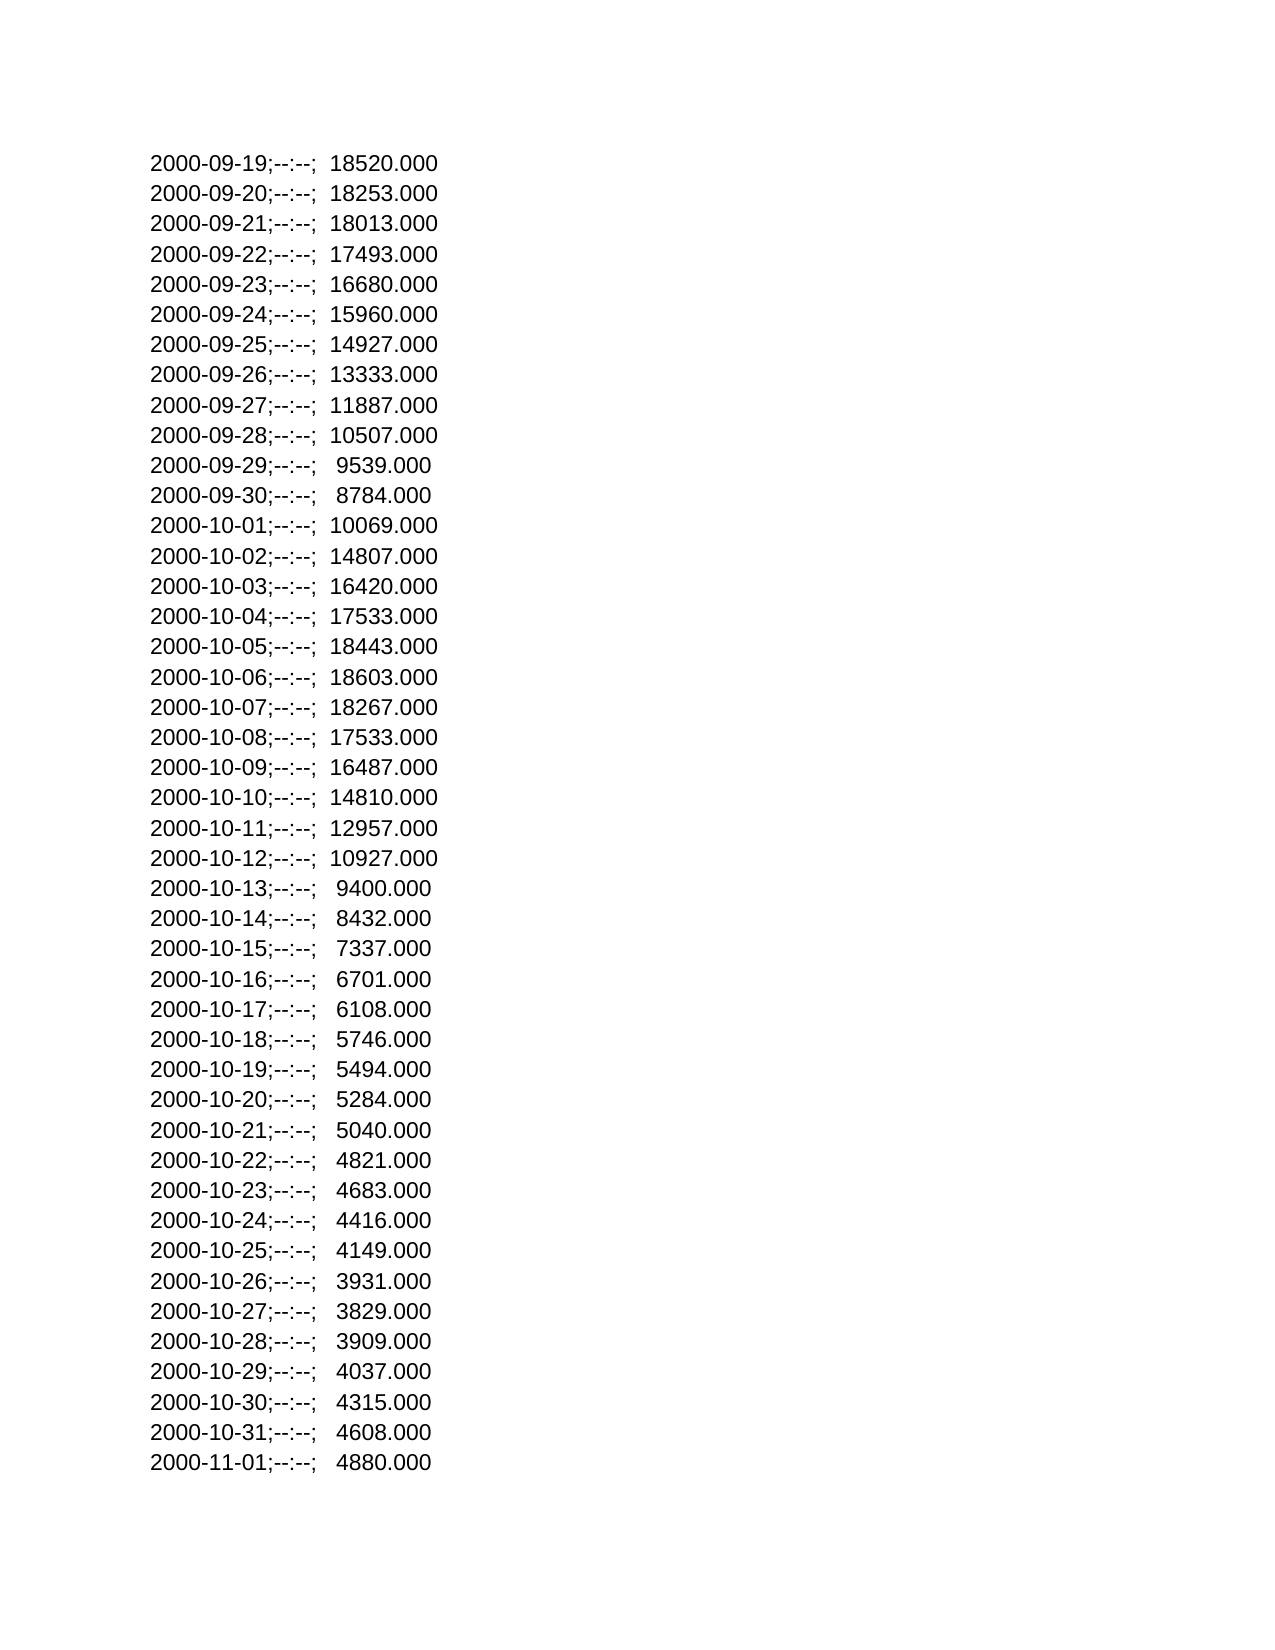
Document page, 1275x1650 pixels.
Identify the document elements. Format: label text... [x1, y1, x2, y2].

text 2000-10-23;--:--; 4683.000 [150, 1177, 1125, 1203]
text 2000-10-13;--:--; 9400.000 [150, 875, 1125, 901]
text 2000-10-27;--:--; 3829.000 [150, 1298, 1125, 1324]
text 2000-10-09;--:--; 16487.000 [150, 754, 1125, 781]
text 2000-10-14;--:--; 8432.000 [150, 905, 1125, 932]
text 2000-09-24;--:--; 15960.000 [150, 301, 1125, 327]
text 2000-09-19;--:--; 18520.000 [150, 150, 1125, 176]
text 2000-09-20;--:--; 18253.000 [150, 180, 1125, 207]
text 2000-09-30;--:--; 8784.000 [150, 482, 1125, 509]
text 2000-10-17;--:--; 6108.000 [150, 996, 1125, 1022]
text 2000-10-06;--:--; 18603.000 [150, 663, 1125, 690]
text 2000-10-04;--:--; 17533.000 [150, 603, 1125, 629]
text 2000-10-02;--:--; 14807.000 [150, 543, 1125, 569]
text 2000-09-28;--:--; 10507.000 [150, 422, 1125, 448]
text 2000-09-27;--:--; 11887.000 [150, 392, 1125, 418]
text 2000-10-07;--:--; 18267.000 [150, 694, 1125, 720]
text 2000-10-25;--:--; 4149.000 [150, 1237, 1125, 1264]
text 2000-10-26;--:--; 3931.000 [150, 1268, 1125, 1294]
text 2000-10-21;--:--; 5040.000 [150, 1117, 1125, 1143]
text 2000-10-05;--:--; 18443.000 [150, 633, 1125, 660]
text 2000-10-01;--:--; 10069.000 [150, 512, 1125, 539]
text 2000-09-23;--:--; 16680.000 [150, 271, 1125, 297]
text 2000-10-03;--:--; 16420.000 [150, 573, 1125, 599]
text 2000-10-18;--:--; 5746.000 [150, 1026, 1125, 1052]
text 2000-10-28;--:--; 3909.000 [150, 1328, 1125, 1354]
text 2000-10-19;--:--; 5494.000 [150, 1056, 1125, 1083]
text 2000-09-22;--:--; 17493.000 [150, 241, 1125, 267]
text 2000-10-29;--:--; 4037.000 [150, 1358, 1125, 1385]
text 2000-10-15;--:--; 7337.000 [150, 935, 1125, 962]
text 2000-10-30;--:--; 4315.000 [150, 1388, 1125, 1415]
text 2000-10-11;--:--; 12957.000 [150, 814, 1125, 841]
text 2000-09-29;--:--; 9539.000 [150, 452, 1125, 478]
text 2000-10-12;--:--; 10927.000 [150, 845, 1125, 871]
text 2000-11-01;--:--; 4880.000 [150, 1449, 1125, 1475]
text 2000-10-31;--:--; 4608.000 [150, 1419, 1125, 1445]
text 2000-10-20;--:--; 5284.000 [150, 1086, 1125, 1113]
text 2000-10-22;--:--; 4821.000 [150, 1147, 1125, 1173]
text 2000-10-24;--:--; 4416.000 [150, 1207, 1125, 1234]
text 2000-09-21;--:--; 18013.000 [150, 210, 1125, 237]
text 2000-10-10;--:--; 14810.000 [150, 784, 1125, 811]
text 2000-10-08;--:--; 17533.000 [150, 724, 1125, 750]
text 2000-10-16;--:--; 6701.000 [150, 966, 1125, 992]
text 2000-09-26;--:--; 13333.000 [150, 361, 1125, 388]
text 2000-09-25;--:--; 14927.000 [150, 331, 1125, 358]
